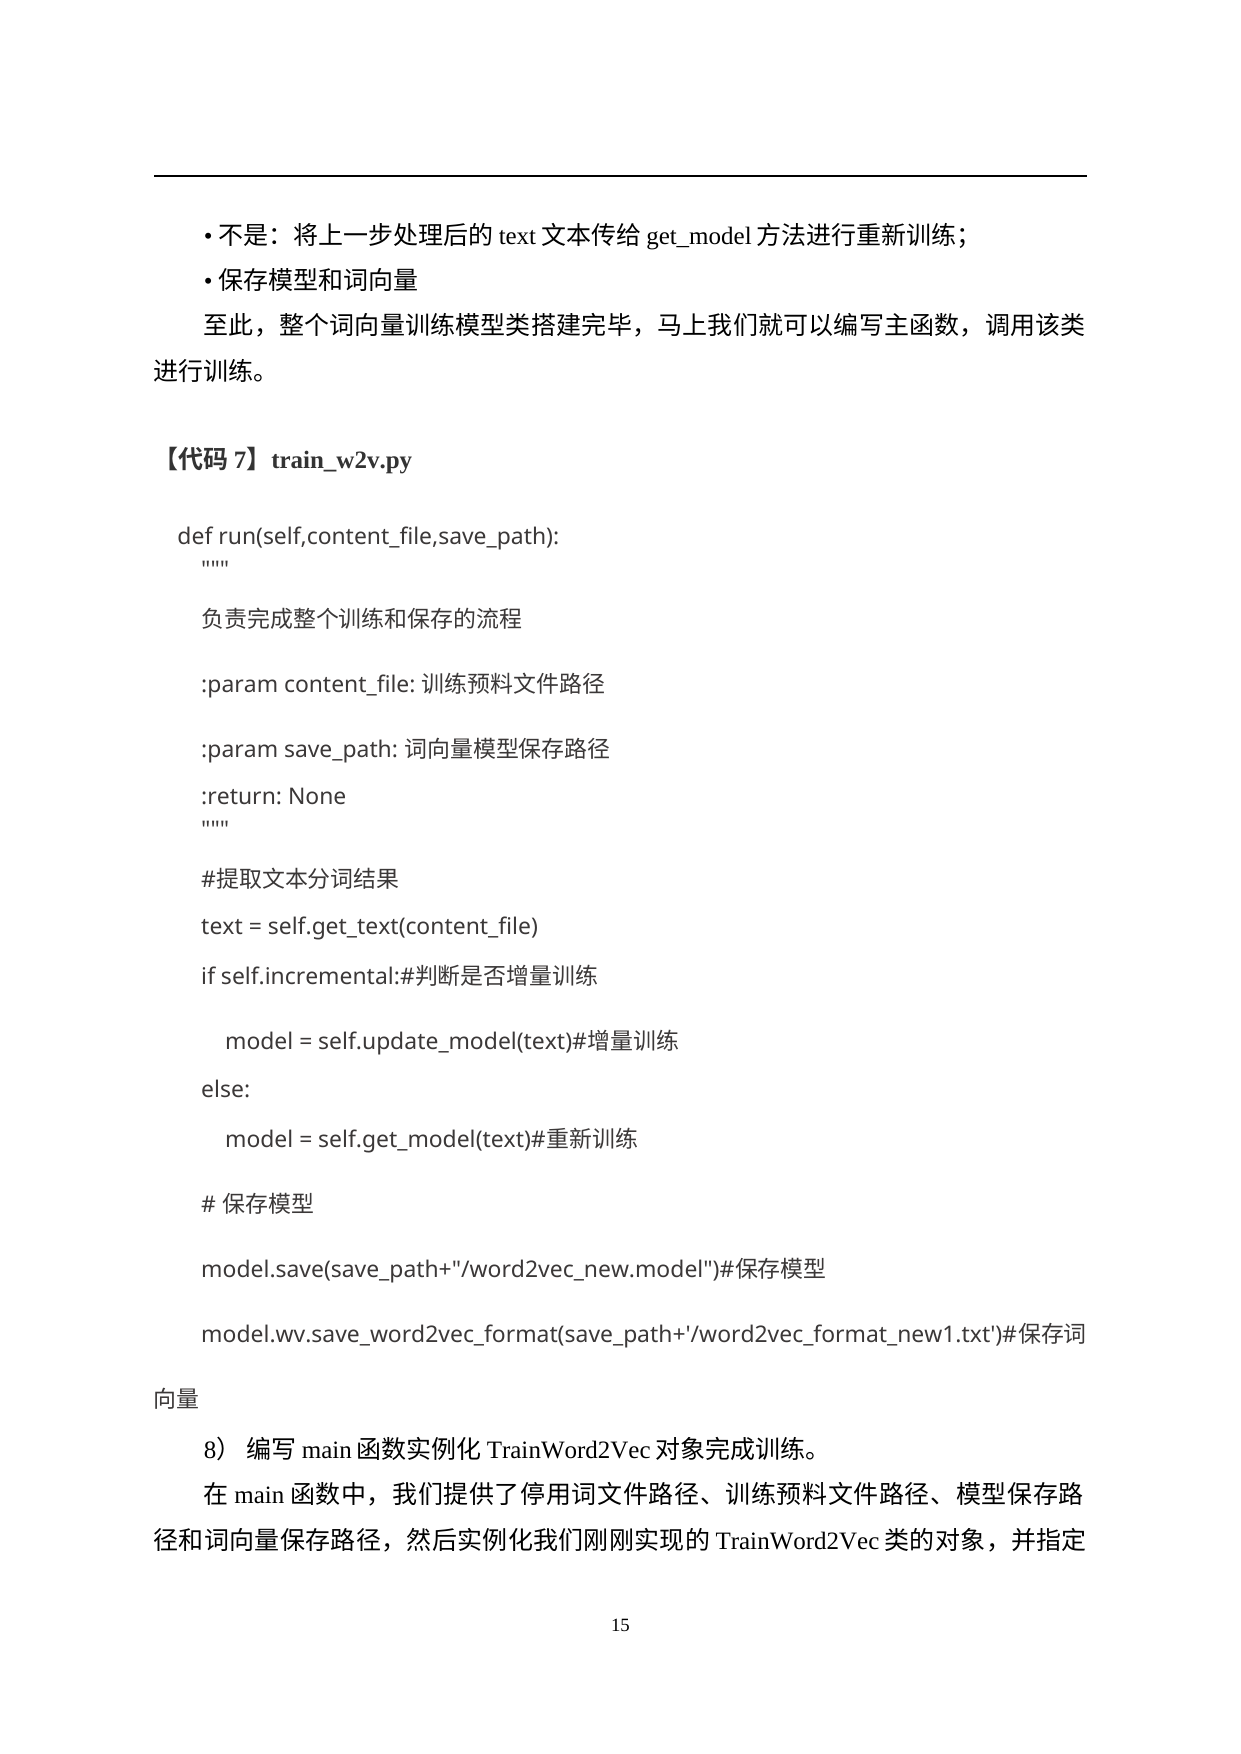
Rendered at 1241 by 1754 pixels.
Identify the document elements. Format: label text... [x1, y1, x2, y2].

text if self.incremental:#判断是否增量训练 [153, 942, 1087, 1007]
text :param content_file: 训练预料文件路径 [153, 650, 1087, 715]
text #提取文本分词结果 [153, 845, 1087, 910]
text model = self.get_model(text)#重新训练 [153, 1105, 1087, 1170]
text :param save_path: 词向量模型保存路径 [153, 715, 1087, 780]
text model.wv.save_word2vec_format(save_path+'/word2vec_format_new1.txt')#保存词向量 [153, 1300, 1087, 1430]
text 至此，整个词向量训练模型类搭建完毕，马上我们就可以编写主函数，调用该类进行训练。 [153, 306, 1087, 387]
text # 保存模型 [153, 1170, 1087, 1235]
text 【代码7】train_w2v.py [153, 426, 1087, 491]
text text = self.get_text(content_file) [153, 910, 1087, 942]
text • 保存模型和词向量 [153, 260, 1087, 297]
text def run(self,content_file,save_path): [153, 520, 1087, 552]
text 8） 编写main函数实例化TrainWord2Vec对象完成训练。 [153, 1430, 1087, 1466]
text • 不是：将上一步处理后的text文本传给get_model方法进行重新训练； [153, 215, 1087, 251]
text 负责完成整个训练和保存的流程 [153, 585, 1087, 650]
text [153, 1475, 1087, 1557]
text model.save(save_path+"/word2vec_new.model")#保存模型 [153, 1235, 1087, 1300]
text """ [153, 552, 1087, 585]
text model = self.update_model(text)#增量训练 [153, 1007, 1087, 1072]
text :return: None [153, 780, 1087, 812]
text else: [153, 1072, 1087, 1105]
text """ [153, 812, 1087, 845]
